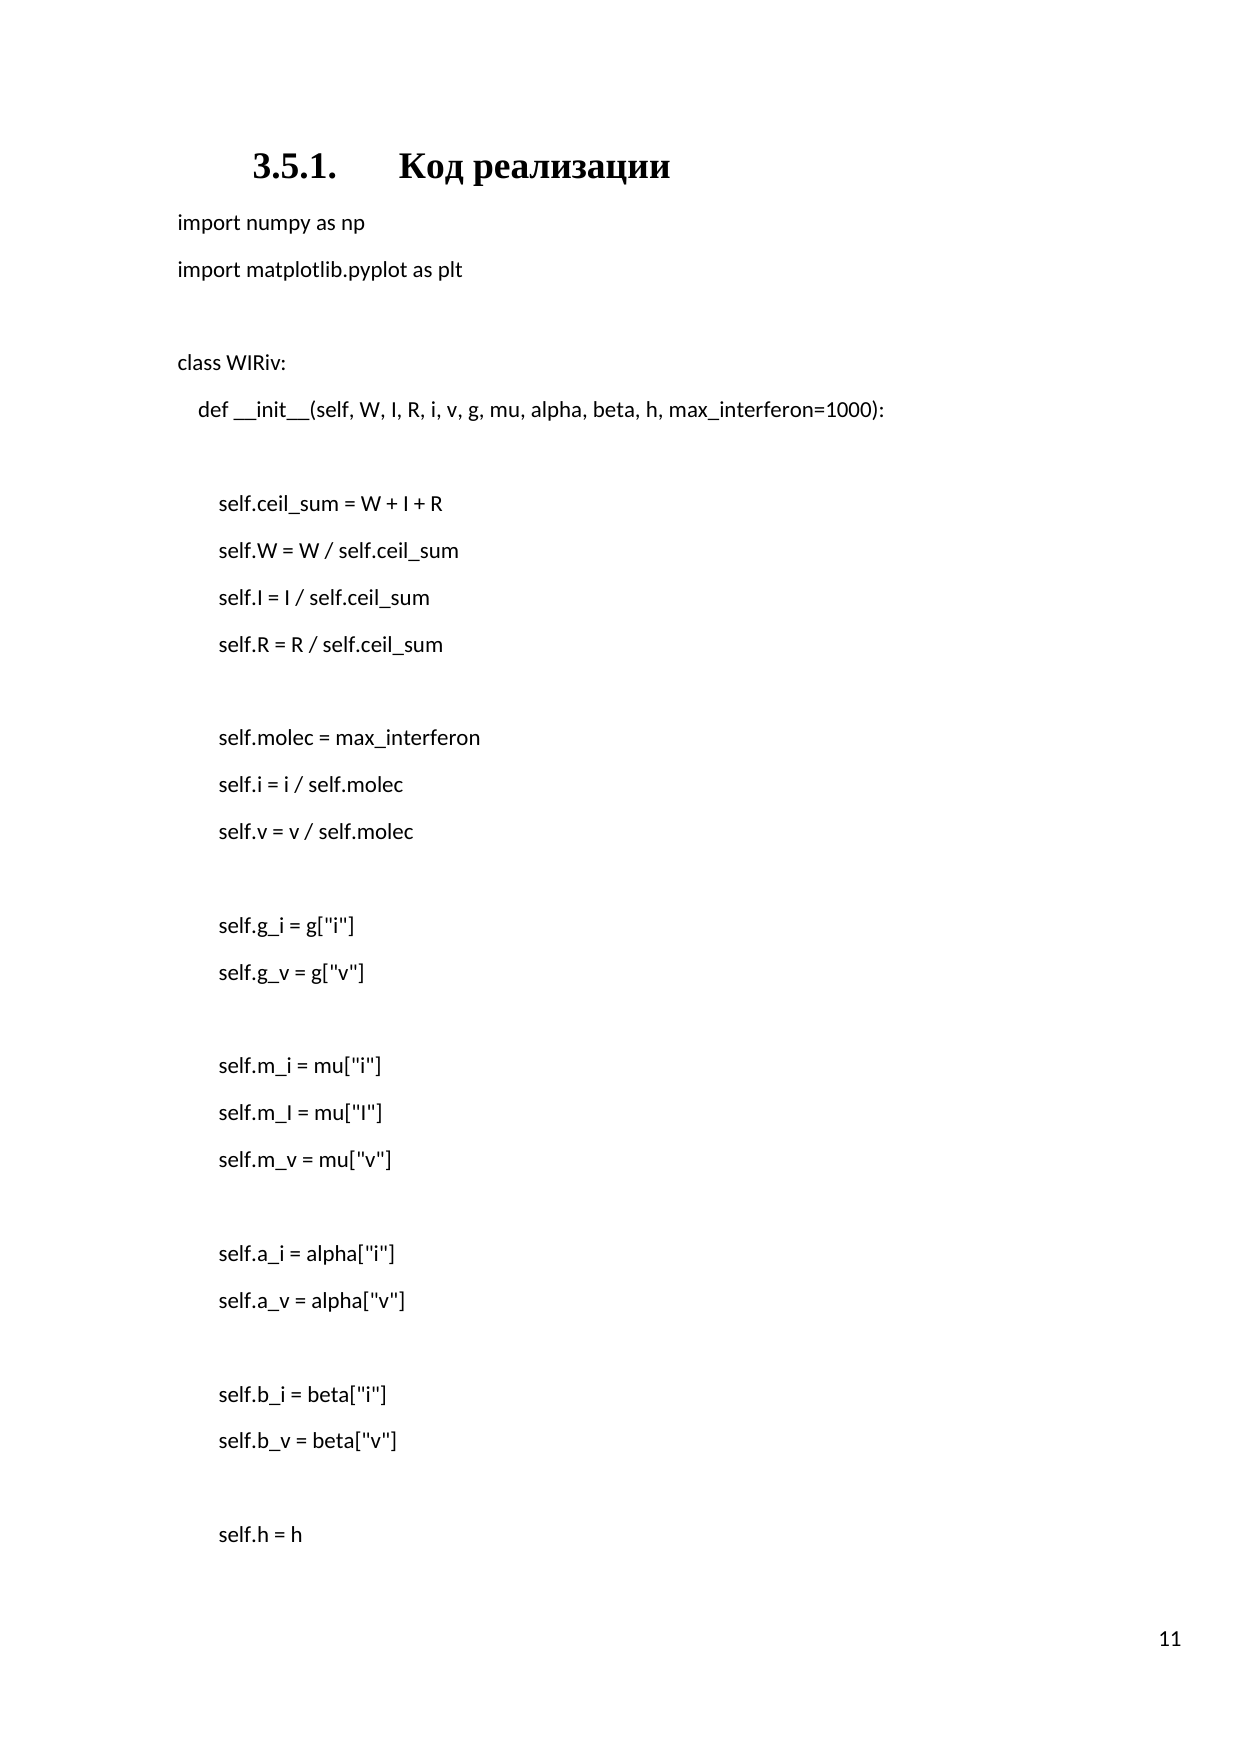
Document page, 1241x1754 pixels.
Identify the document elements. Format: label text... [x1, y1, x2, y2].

text self.R = R / self.ceil_sum [177, 630, 1181, 658]
text self.a_v = alpha["v"] [177, 1286, 1181, 1314]
text self.b_i = beta["i"] [177, 1380, 1181, 1408]
text self.W = W / self.ceil_sum [177, 536, 1181, 564]
text class WIRiv: [177, 348, 1181, 376]
text def __init__(self, W, I, R, i, v, g, mu, alpha, beta, h, max_interferon=1000): [177, 395, 1181, 423]
text self.v = v / self.molec [177, 817, 1181, 845]
text self.m_I = mu["I"] [177, 1098, 1181, 1126]
text self.i = i / self.molec [177, 770, 1181, 798]
text self.ceil_sum = W + I + R [177, 489, 1181, 517]
text self.m_i = mu["i"] [177, 1052, 1181, 1079]
list Код реализации [252, 143, 1181, 186]
text self.m_v = mu["v"] [177, 1145, 1181, 1173]
text self.h = h [177, 1520, 1181, 1548]
text import matplotlib.pyplot as plt [177, 255, 1181, 283]
text self.b_v = beta["v"] [177, 1427, 1181, 1454]
text self.I = I / self.ceil_sum [177, 583, 1181, 611]
text self.molec = max_interferon [177, 723, 1181, 751]
text self.g_v = g["v"] [177, 958, 1181, 986]
text self.g_i = g["i"] [177, 911, 1181, 939]
text import numpy as np [177, 208, 1181, 236]
text self.a_i = alpha["i"] [177, 1239, 1181, 1267]
